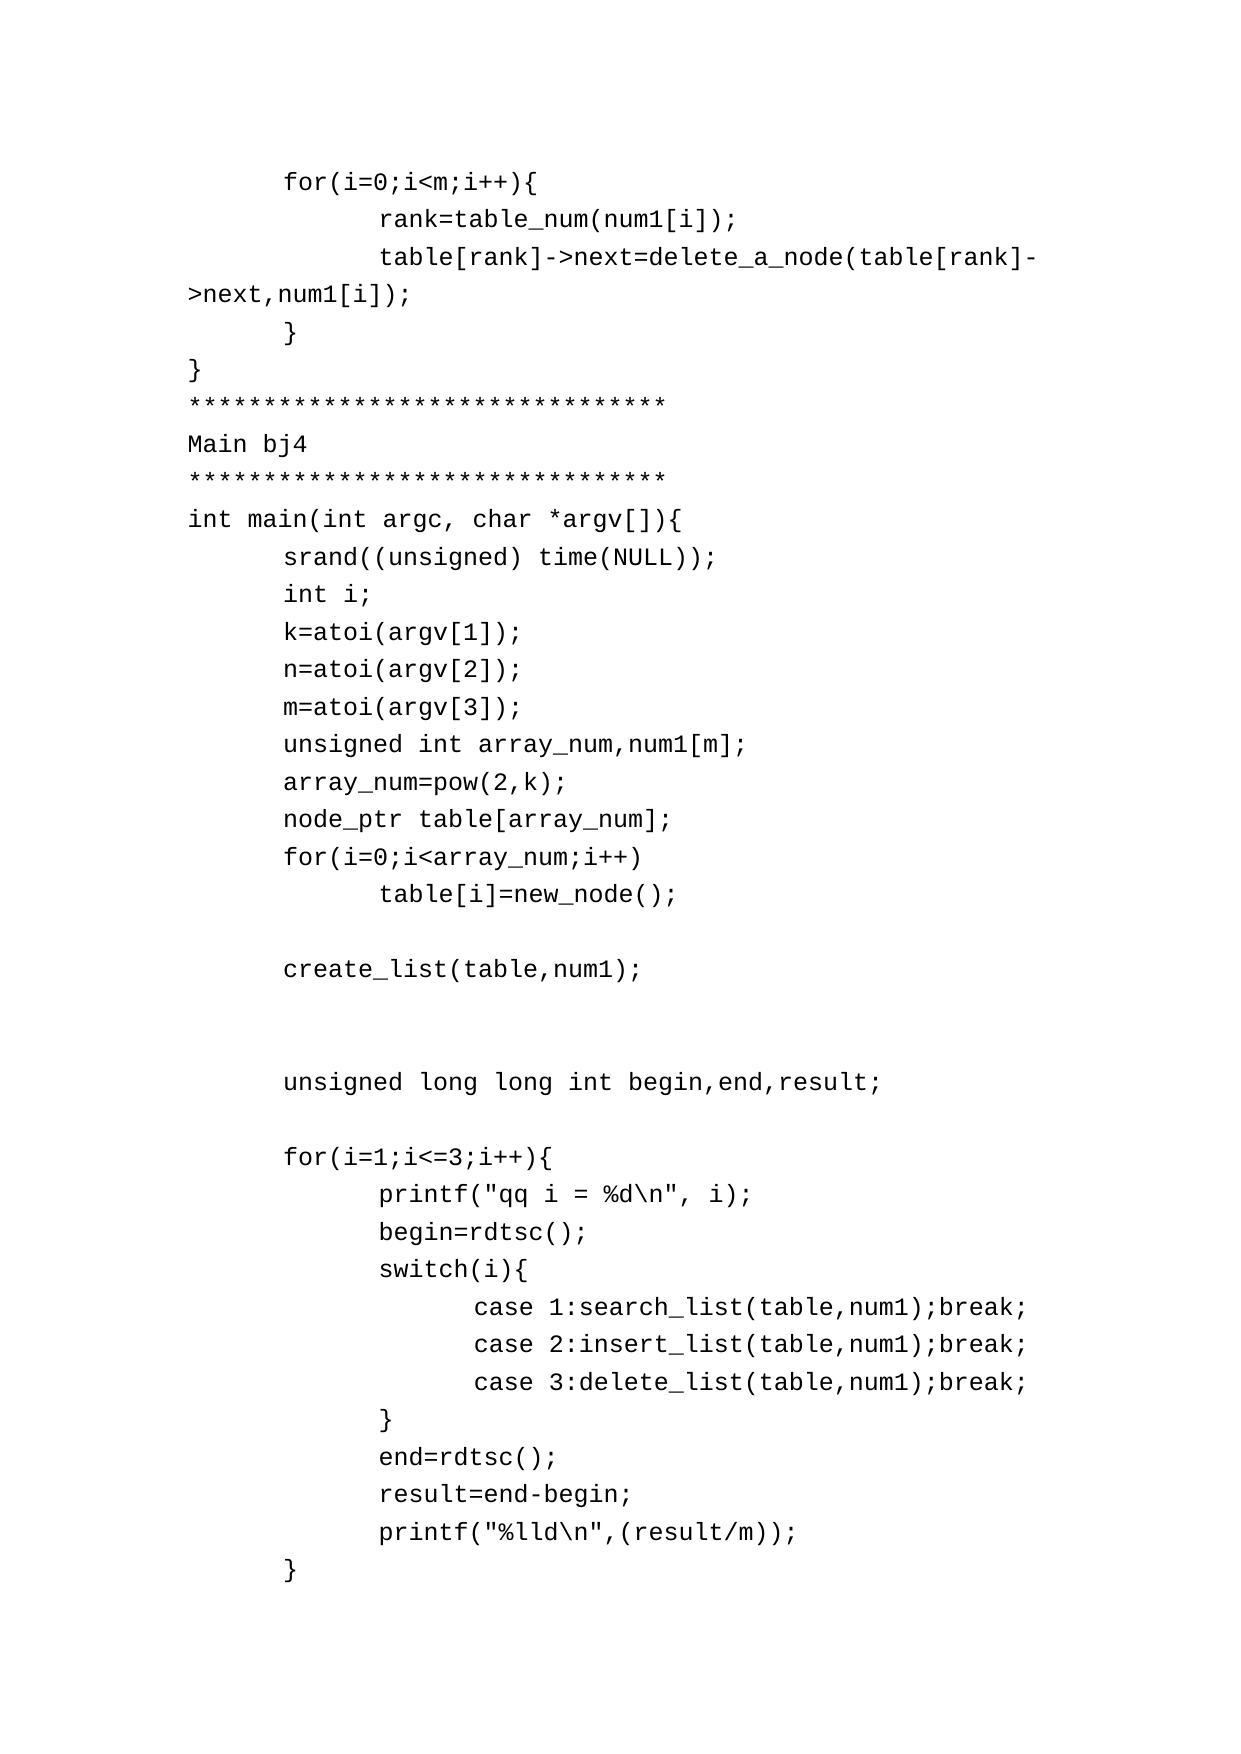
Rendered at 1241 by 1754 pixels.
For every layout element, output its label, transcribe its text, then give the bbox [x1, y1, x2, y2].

text create_list(table,num1); [187, 952, 1053, 989]
text srand((unsigned) time(NULL)); [187, 539, 1053, 577]
text printf("qq i = %d\n", i); [187, 1177, 1053, 1214]
text } [187, 1552, 1053, 1589]
text case 2:insert_list(table,num1);break; [187, 1327, 1053, 1364]
text unsigned int array_num,num1[m]; [187, 727, 1053, 764]
text for(i=0;i<array_num;i++) [187, 839, 1053, 877]
text table[i]=new_node(); [187, 877, 1053, 914]
text array_num=pow(2,k); [187, 764, 1053, 802]
text int main(int argc, char *argv[]){ [187, 502, 1053, 539]
text rank=table_num(num1[i]); [187, 202, 1053, 239]
text begin=rdtsc(); [187, 1214, 1053, 1252]
text k=atoi(argv[1]); [187, 614, 1053, 652]
text Main bj4 [187, 427, 1053, 464]
text } [187, 314, 1053, 352]
text ******************************** [187, 464, 1053, 502]
text table[rank]->next=delete_a_node(table[rank]->next,num1[i]); [187, 239, 1053, 314]
text for(i=1;i<=3;i++){ [187, 1139, 1053, 1177]
text printf("%lld\n",(result/m)); [187, 1514, 1053, 1552]
text for(i=0;i<m;i++){ [187, 164, 1053, 202]
text } [187, 352, 1053, 389]
text m=atoi(argv[3]); [187, 689, 1053, 727]
text int i; [187, 577, 1053, 614]
text n=atoi(argv[2]); [187, 652, 1053, 689]
text case 1:search_list(table,num1);break; [187, 1289, 1053, 1327]
text unsigned long long int begin,end,result; [187, 1064, 1053, 1102]
text result=end-begin; [187, 1477, 1053, 1514]
text ******************************** [187, 389, 1053, 427]
text switch(i){ [187, 1252, 1053, 1289]
text } [187, 1402, 1053, 1439]
text end=rdtsc(); [187, 1439, 1053, 1477]
text node_ptr table[array_num]; [187, 802, 1053, 839]
text case 3:delete_list(table,num1);break; [187, 1364, 1053, 1402]
